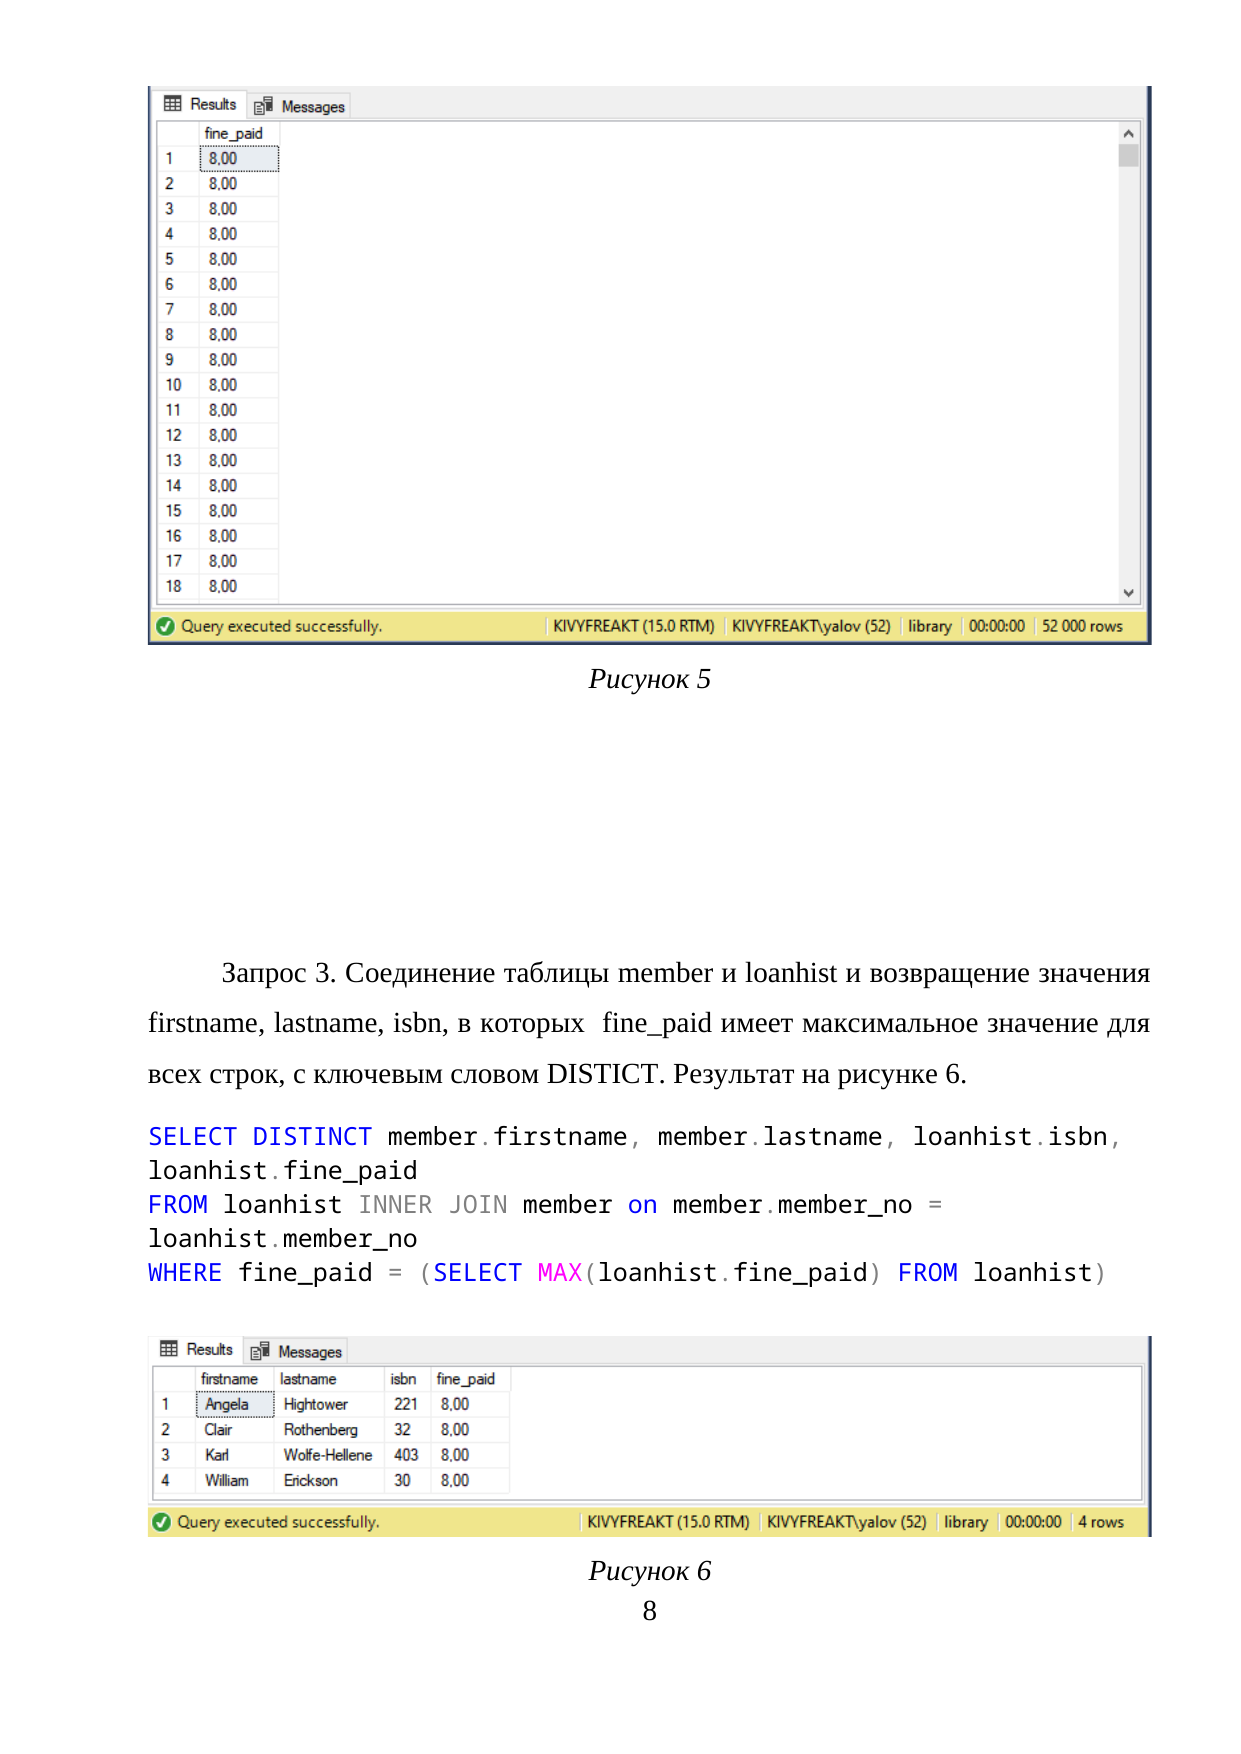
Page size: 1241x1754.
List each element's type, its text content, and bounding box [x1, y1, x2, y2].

text SELECT DISTINCT member.firstname, member.lastname, loanhist.isbn, [148, 1119, 1152, 1153]
text loanhist.fine_paid [148, 1153, 1152, 1187]
text Запрос 3. Соединение таблицы member и loanhist и возвращение значения firstname, lastname, isbn, в которых fine_paid имеет максимальное значение для всех строк, с ключевым словом DISTICT. Результат на рисунке 6. [148, 955, 1152, 1089]
picture [147, 86, 1152, 645]
text FROM loanhist INNER JOIN member on member.member_no = [148, 1187, 1152, 1221]
text loanhist.member_no [148, 1221, 1152, 1255]
picture [147, 1336, 1152, 1537]
text WHERE fine_paid = (SELECT MAX(loanhist.fine_paid) FROM loanhist) [148, 1255, 1152, 1289]
